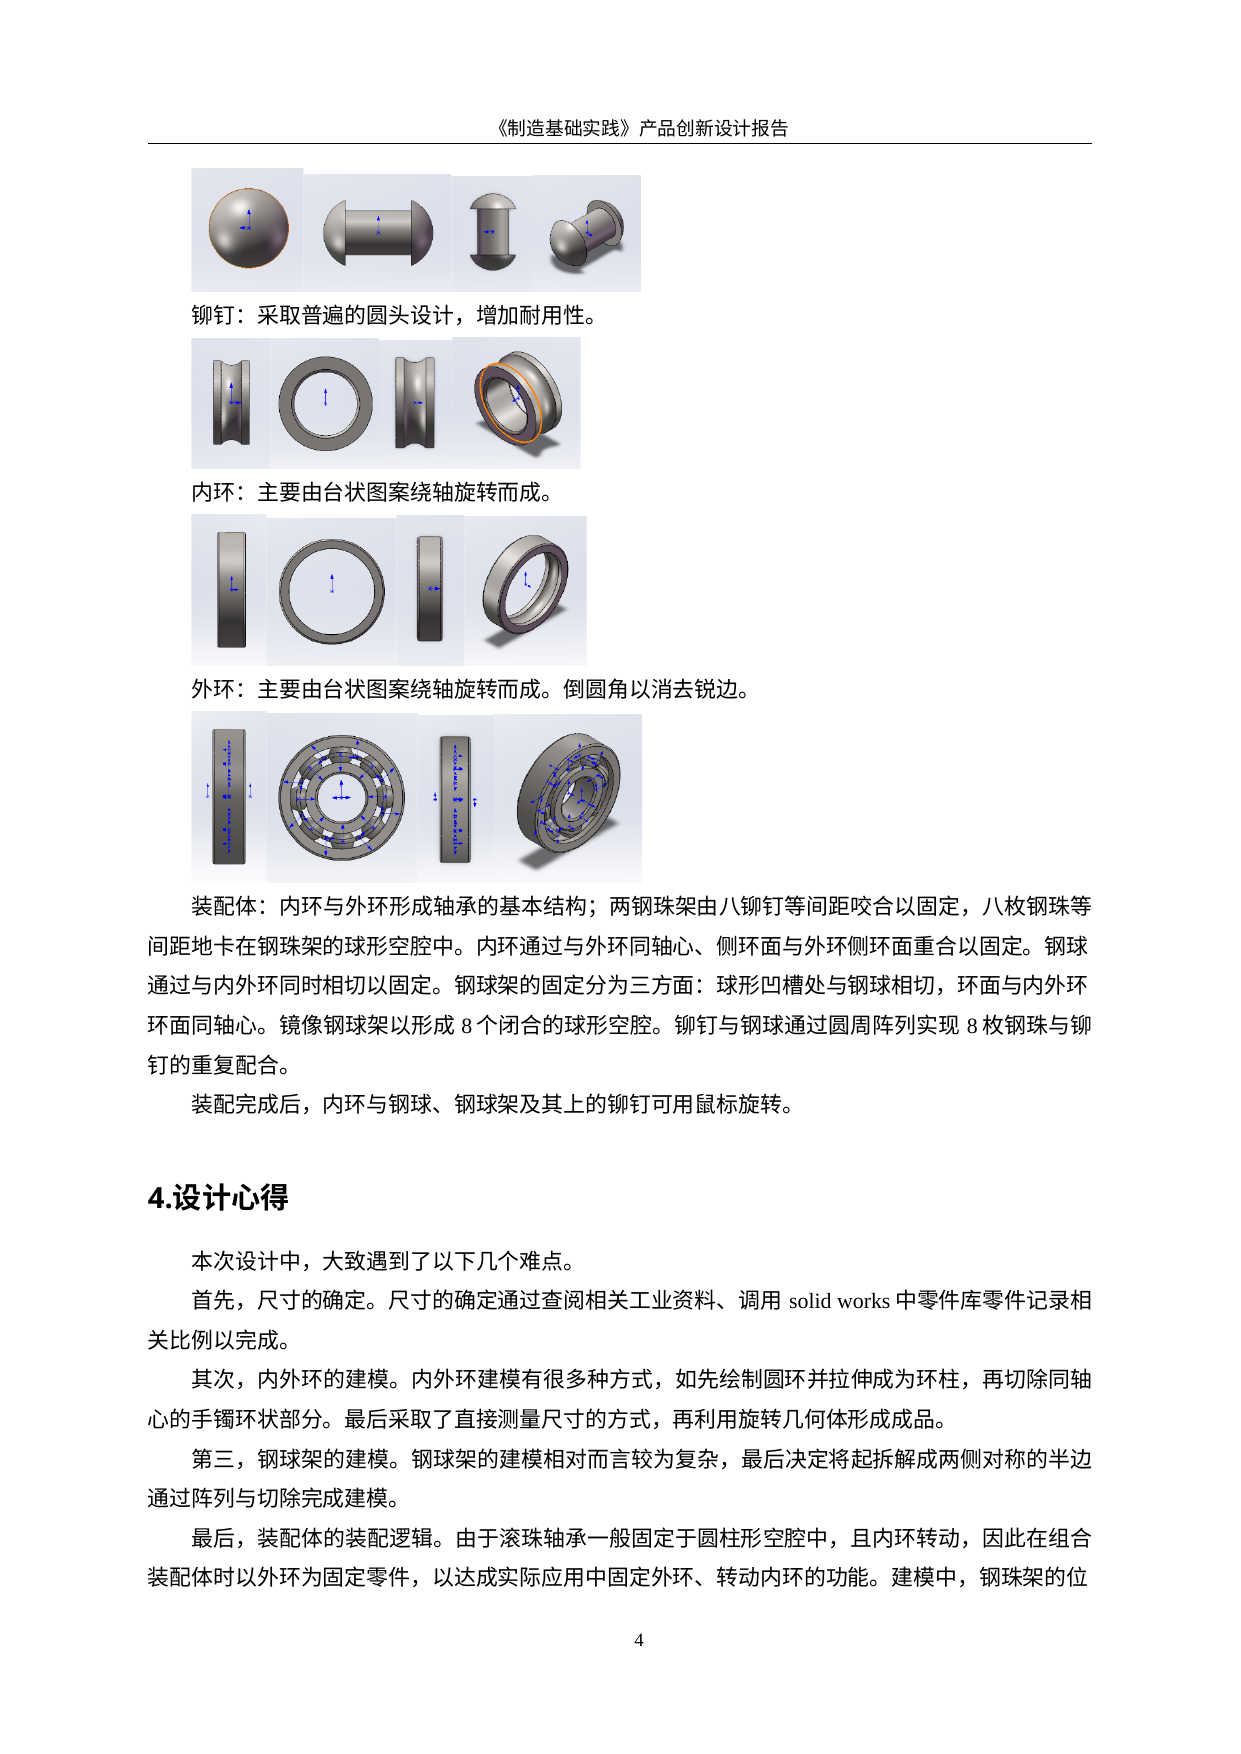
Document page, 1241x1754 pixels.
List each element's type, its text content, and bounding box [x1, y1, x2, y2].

picture [191, 514, 587, 666]
text 铆钉：采取普遍的圆头设计，增加耐用性。 [148, 298, 1092, 329]
text 本次设计中，大致遇到了以下几个难点。 [148, 1244, 1092, 1275]
text 装配完成后，内环与钢球、钢球架及其上的铆钉可用鼠标旋转。 [148, 1087, 1092, 1119]
picture [191, 168, 641, 292]
text 第三，钢球架的建模。钢球架的建模相对而言较为复杂，最后决定将起拆解成两侧对称的半边，通过阵列与切除完成建模。 [148, 1442, 1092, 1513]
text 其次，内外环的建模。内外环建模有很多种方式，如先绘制圆环并拉伸成为环柱，再切除同轴心的手镯环状部分。最后采取了直接测量尺寸的方式，再利用旋转几何体形成成品。 [148, 1362, 1092, 1434]
text 内环：主要由台状图案绕轴旋转而成。 [148, 475, 1092, 507]
text 首先，尺寸的确定。尺寸的确定通过查阅相关工业资料、调用solid works中零件库零件记录相关比例以完成。 [148, 1283, 1092, 1354]
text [148, 1521, 1092, 1592]
text 装配体：内环与外环形成轴承的基本结构；两钢珠架由八铆钉等间距咬合以固定，八枚钢珠等间距地卡在钢珠架的球形空腔中。内环通过与外环同轴心、侧环面与外环侧环面重合以固定。钢球通过与内外环同时相切以固定。钢球架的固定分为三方面：球形凹槽处与钢球相切，环面与内外环环面同轴心。镜像钢球架以形成8个闭合的球形空腔。铆钉与钢球通过圆周阵列实现8枚钢珠与铆钉的重复配合。 [148, 889, 1092, 1079]
text 4.设计心得 [148, 1174, 1092, 1217]
picture [191, 711, 643, 883]
text 外环：主要由台状图案绕轴旋转而成。倒圆角以消去锐边。 [148, 672, 1092, 703]
picture [191, 337, 581, 469]
